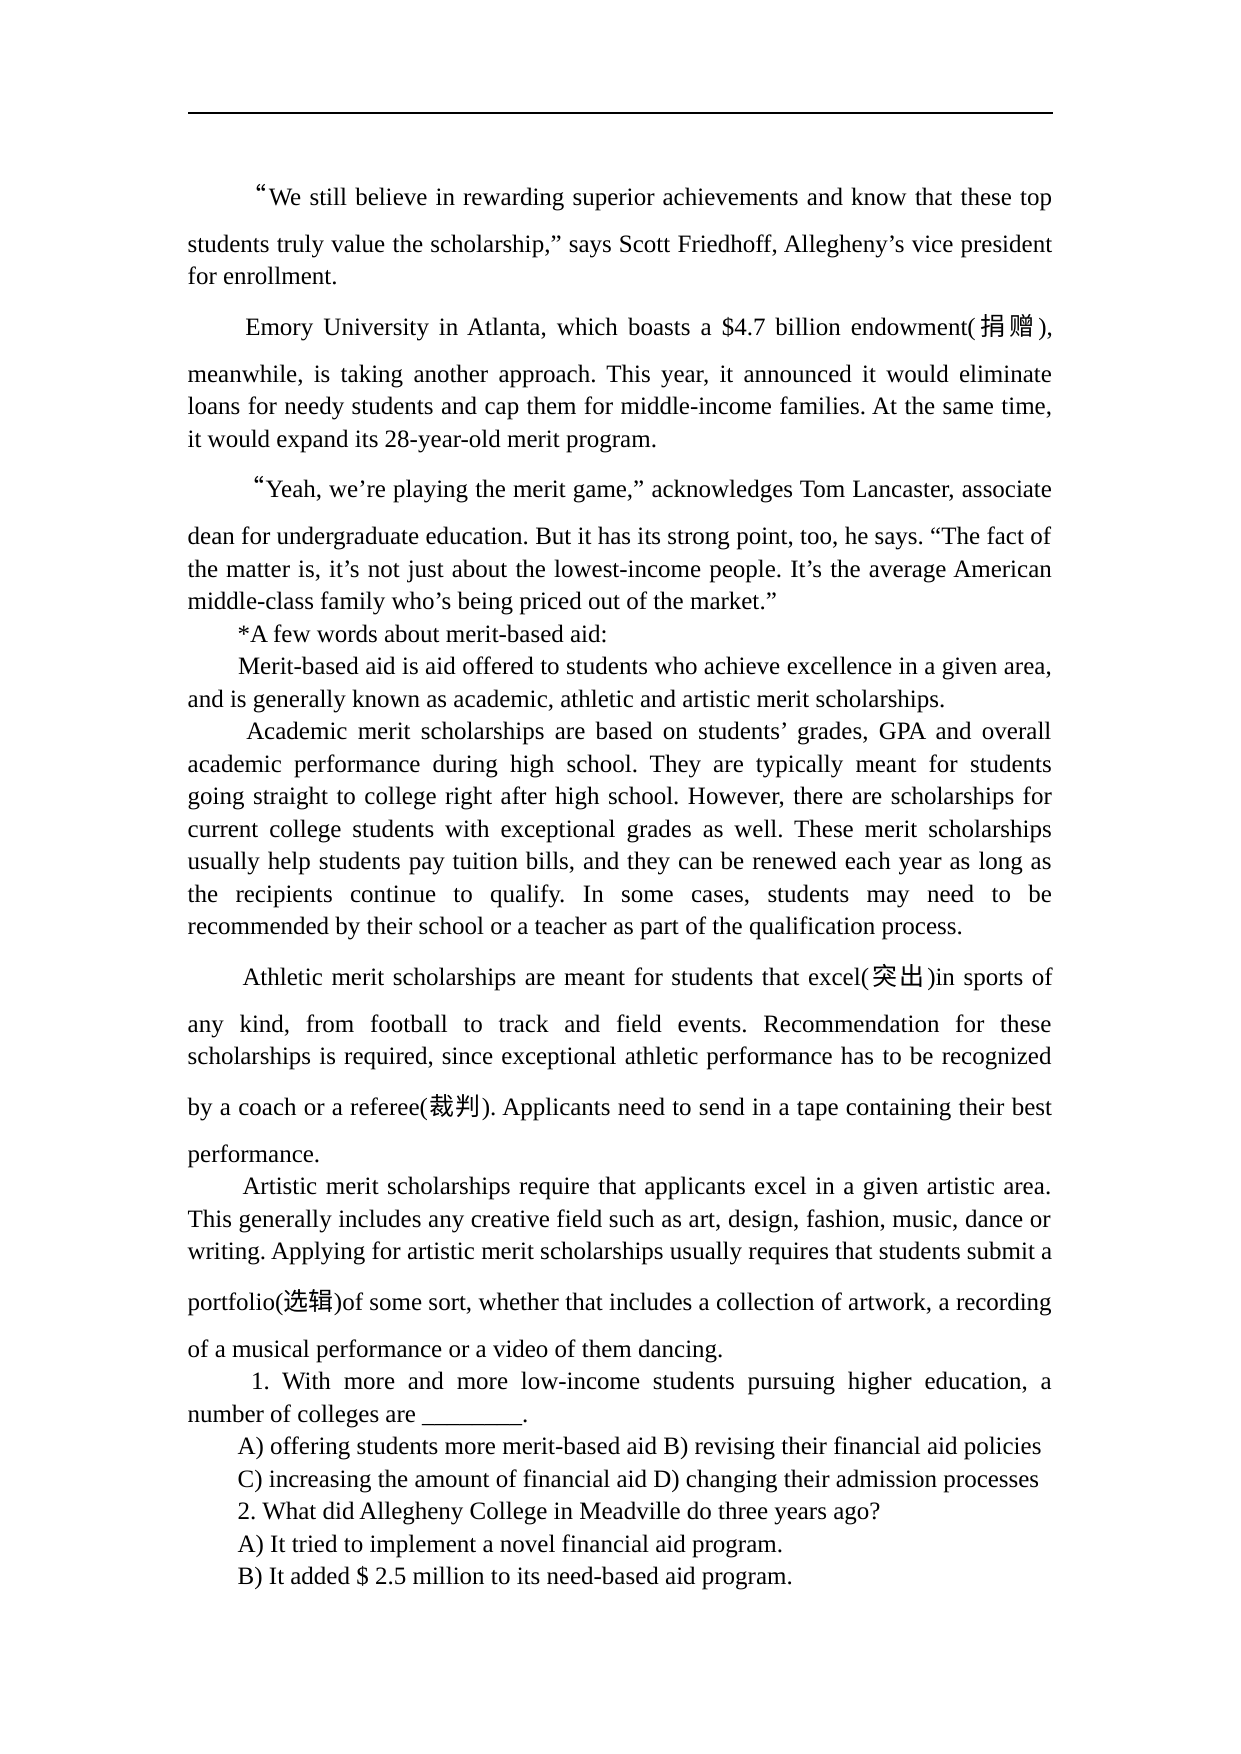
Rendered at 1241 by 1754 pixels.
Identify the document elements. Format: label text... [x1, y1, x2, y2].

text 1. With more and more low-income students pursuing higher education, a number of colleges are ________. [187, 1364, 1053, 1429]
text Academic merit scholarships are based on students’ grades, GPA and overall academic performance during high school. They are typically meant for students going straight to college right after high school. However, there are scholarships for current college students with exceptional grades as well. These merit scholarships usually help students pay tuition bills, and they can be renewed each year as long as the recipients continue to qualify. In some cases, students may need to be recommended by their school or a teacher as part of the qualification process. [187, 714, 1053, 942]
text 2. What did Allegheny College in Meadville do three years ago? [187, 1494, 1053, 1527]
text “Yeah, we’re playing the merit game,” acknowledges Tom Lancaster, associate dean for undergraduate education. But it has its strong point, too, he says. “The fact of the matter is, it’s not just about the lowest-income people. It’s the average American middle-class family who’s being priced out of the market.” [187, 454, 1053, 617]
text Artistic merit scholarships require that applicants excel in a given artistic area. This generally includes any creative field such as art, design, fashion, music, dance or writing. Applying for artistic merit scholarships usually requires that students submit a portfolio(选辑)of some sort, whether that includes a collection of artwork, a recording of a musical performance or a video of them dancing. [187, 1169, 1053, 1364]
text “We still believe in rewarding superior achievements and know that these top students truly value the scholarship,” says Scott Friedhoff, Allegheny’s vice president for enrollment. [187, 162, 1053, 292]
text Athletic merit scholarships are meant for students that excel(突出)in sports of any kind, from football to track and field events. Recommendation for these scholarships is required, since exceptional athletic performance has to be recognized by a coach or a referee(裁判). Applicants need to send in a tape containing their best performance. [187, 942, 1053, 1169]
text *A few words about merit-based aid: [187, 617, 1053, 649]
text Merit-based aid is aid offered to students who achieve excellence in a given area, and is generally known as academic, athletic and artistic merit scholarships. [187, 649, 1053, 714]
text A) offering students more merit-based aid B) revising their financial aid policies [187, 1429, 1053, 1462]
text A) It tried to implement a novel financial aid program. [187, 1527, 1053, 1559]
text Emory University in Atlanta, which boasts a $4.7 billion endowment(捐赠), meanwhile, is taking another approach. This year, it announced it would eliminate loans for needy students and cap them for middle-income families. At the same time, it would expand its 28-year-old merit program. [187, 292, 1053, 454]
text B) It added $ 2.5 million to its need-based aid program. [187, 1559, 1053, 1592]
text C) increasing the amount of financial aid D) changing their admission processes [187, 1462, 1053, 1494]
